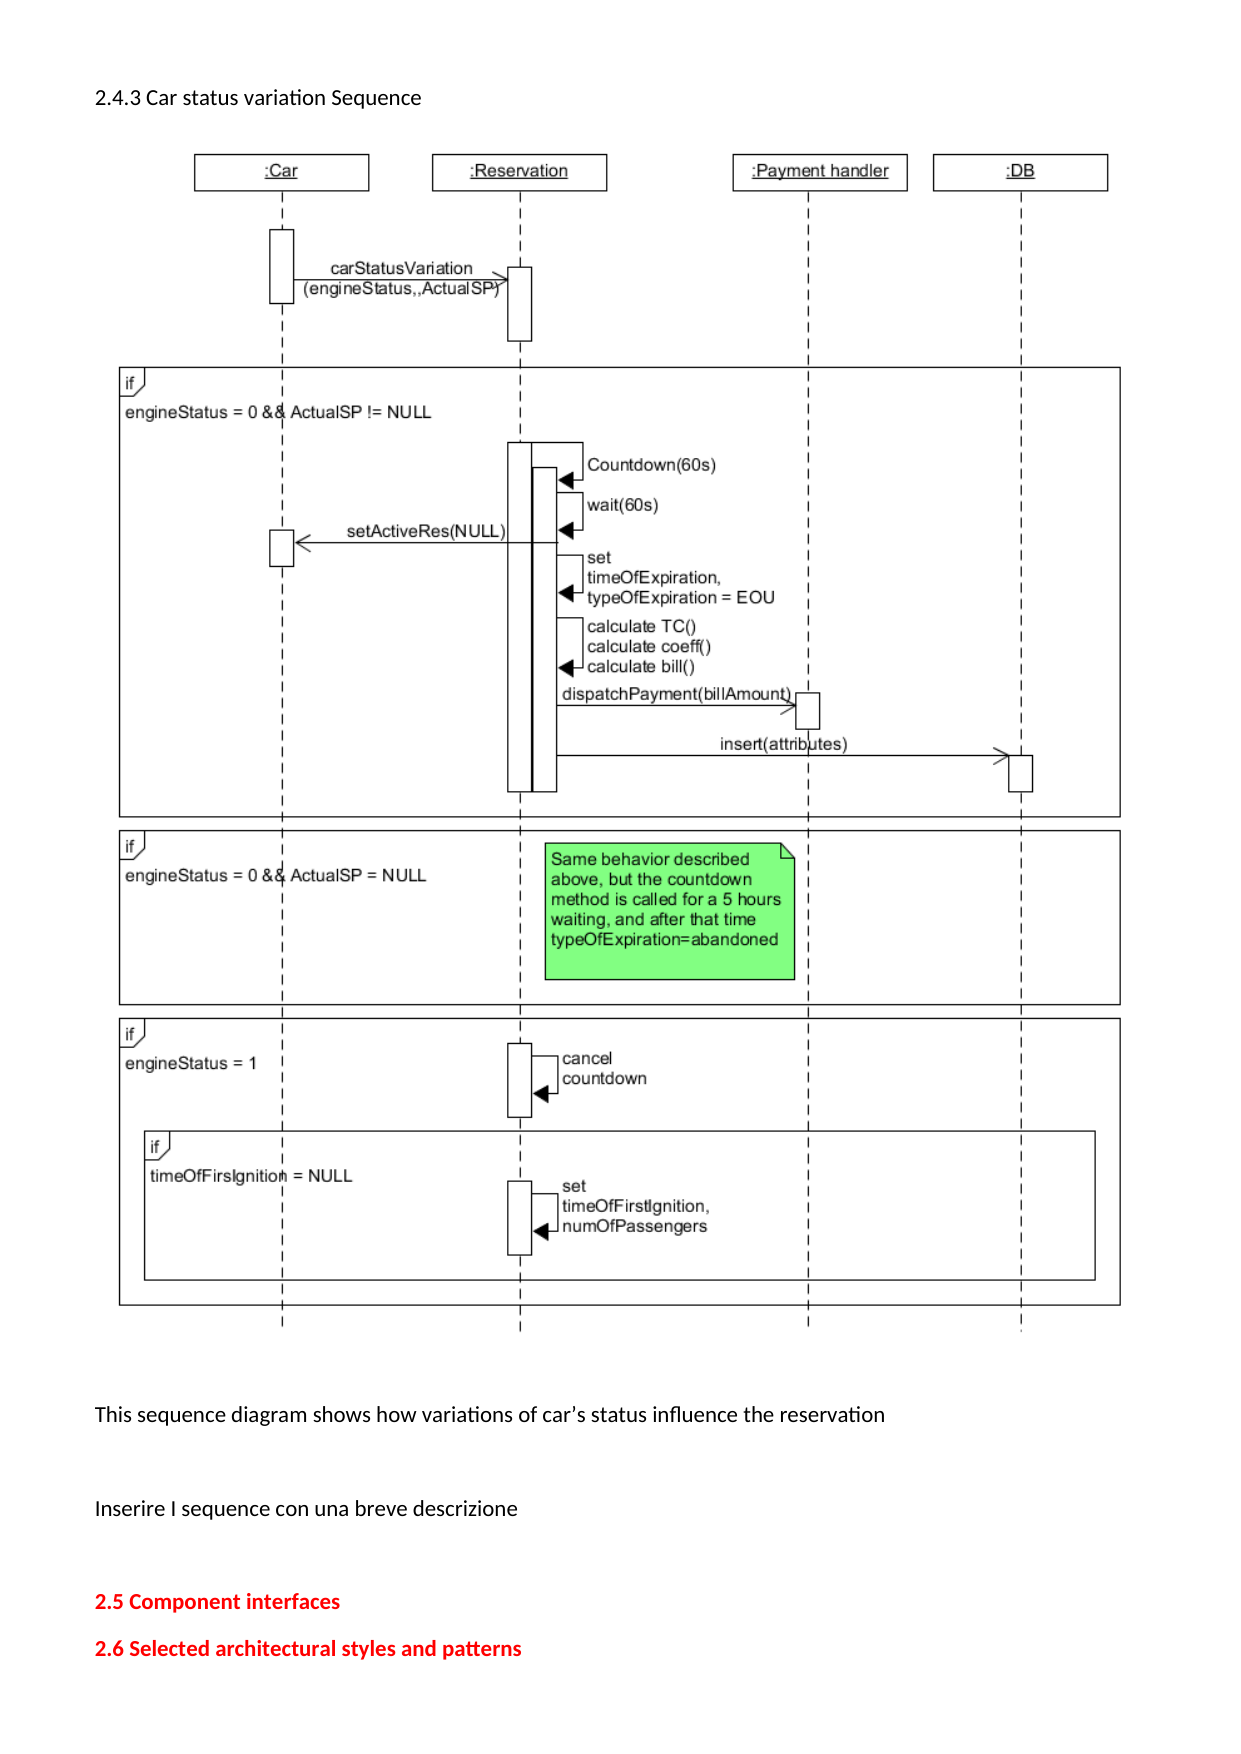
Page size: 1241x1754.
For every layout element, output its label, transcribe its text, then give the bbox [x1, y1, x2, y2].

text This sequence diagram shows how variations of car’s status influence the reservation [94, 1400, 1146, 1428]
text 2.4.3 Car status variation Sequence [94, 83, 1146, 111]
text 2.6 Selected architectural styles and patterns [94, 1634, 1146, 1662]
text 2.5 Component interfaces [94, 1587, 1146, 1615]
text Inserire I sequence con una breve descrizione [94, 1494, 1146, 1522]
picture [94, 129, 1146, 1381]
